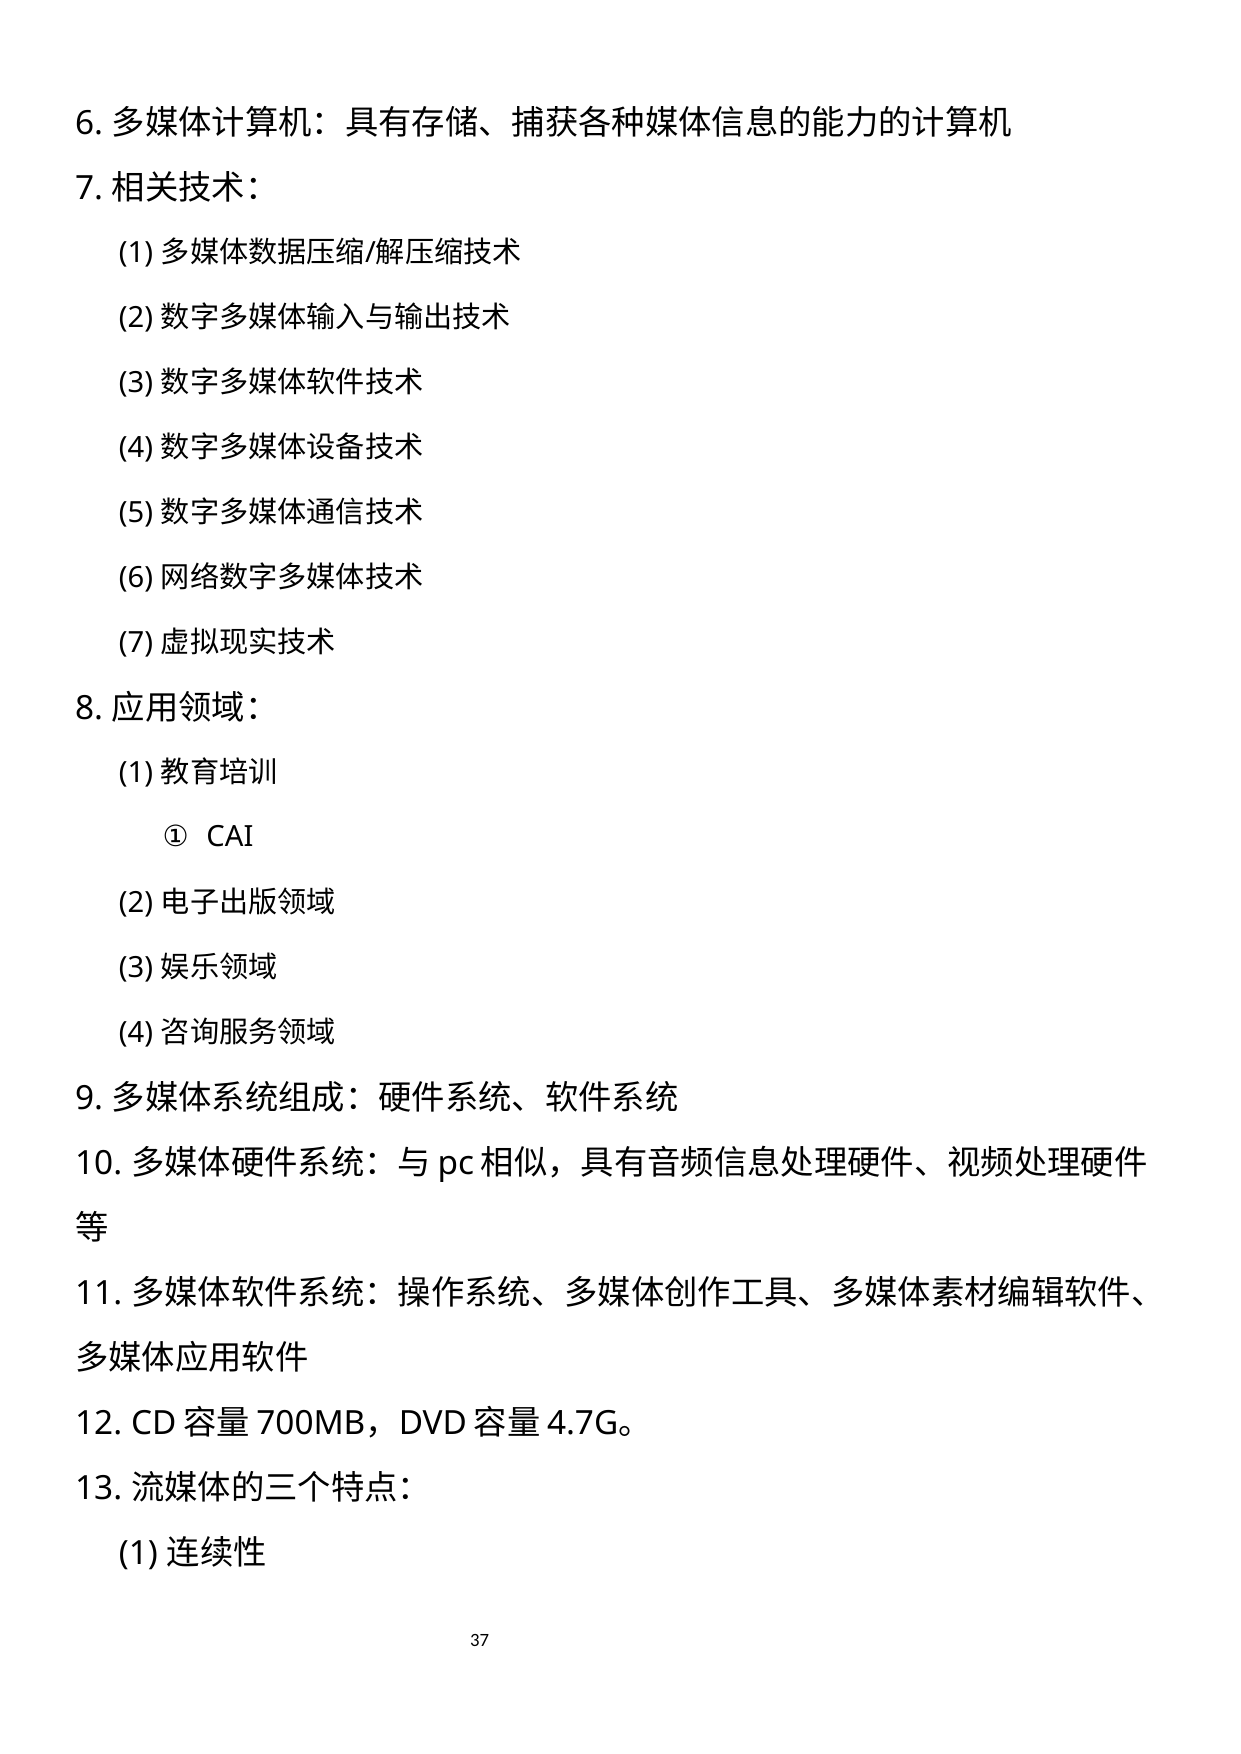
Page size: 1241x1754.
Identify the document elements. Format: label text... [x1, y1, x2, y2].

list 教育培训 [119, 738, 1165, 803]
list 连续性 [119, 1518, 1165, 1583]
list 相关技术： [75, 153, 1165, 218]
list 数字多媒体输入与输出技术 [119, 283, 1165, 348]
list 数字多媒体软件技术 [119, 348, 1165, 413]
list 多媒体硬件系统：与pc相似，具有音频信息处理硬件、视频处理硬件等 [75, 1128, 1165, 1258]
list 流媒体的三个特点： [75, 1453, 1165, 1518]
list 网络数字多媒体技术 [119, 543, 1165, 608]
list 多媒体计算机：具有存储、捕获各种媒体信息的能力的计算机 [75, 88, 1165, 153]
list 数字多媒体设备技术 [119, 413, 1165, 478]
list 多媒体系统组成：硬件系统、软件系统 [75, 1063, 1165, 1128]
list 虚拟现实技术 [119, 608, 1165, 673]
list 电子出版领域 [119, 868, 1165, 933]
list 咨询服务领域 [119, 998, 1165, 1063]
list 多媒体数据压缩/解压缩技术 [119, 218, 1165, 283]
list 多媒体软件系统：操作系统、多媒体创作工具、多媒体素材编辑软件、多媒体应用软件 [75, 1258, 1165, 1388]
list CAI [162, 803, 1165, 868]
list 应用领域： [75, 673, 1165, 738]
list CD容量700MB，DVD容量4.7G。 [75, 1388, 1165, 1453]
list 数字多媒体通信技术 [119, 478, 1165, 543]
list 娱乐领域 [119, 933, 1165, 998]
